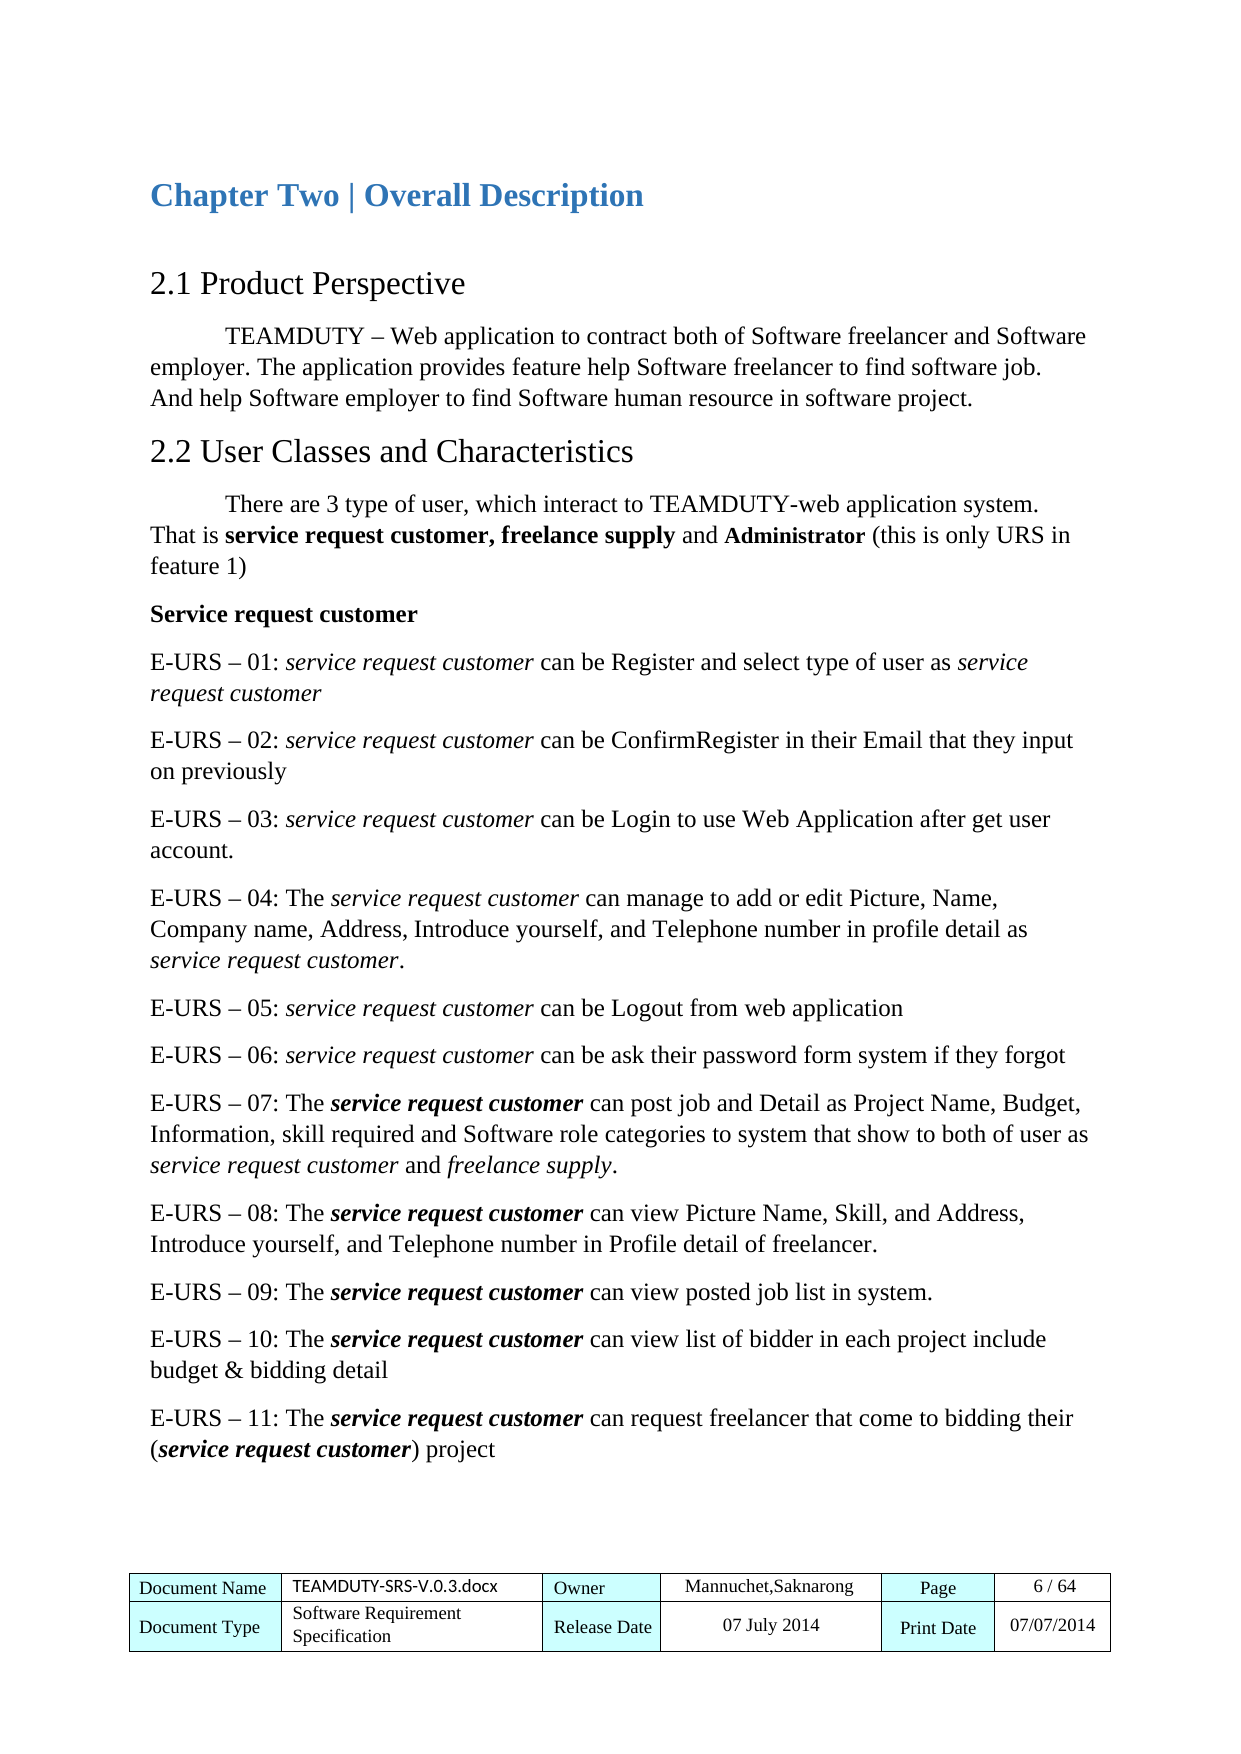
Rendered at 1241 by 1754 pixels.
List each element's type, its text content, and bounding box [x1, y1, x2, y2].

text E-URS – 09: The service request customer can view posted job list in system. [150, 1277, 1090, 1306]
text Service request customer [150, 599, 1090, 628]
text E-URS – 11: The service request customer can request freelancer that come to bidding their (service request customer) project [150, 1403, 1090, 1463]
text E-URS – 03: service request customer can be Login to use Web Application after get user account. [150, 804, 1090, 864]
text E-URS – 08: The service request customer can view Picture Name, Skill, and Address, Introduce yourself, and Telephone number in Profile detail of freelancer. [150, 1198, 1090, 1258]
subtitle 2.1 Product Perspective [150, 263, 1090, 302]
text E-URS – 04: The service request customer can manage to add or edit Picture, Name, Company name, Address, Introduce yourself, and Telephone number in profile detail as service request customer. [150, 883, 1090, 974]
subtitle Chapter Two | Overall Description [150, 175, 1090, 213]
text TEAMDUTY – Web application to contract both of Software freelancer and Software employer. The application provides feature help Software freelancer to find software job. And help Software employer to find Software human resource in software project. [150, 321, 1090, 412]
text E-URS – 05: service request customer can be Logout from web application [150, 993, 1090, 1022]
subtitle 2.2 User Classes and Characteristics [150, 431, 1090, 469]
text E-URS – 02: service request customer can be ConfirmRegister in their Email that they input on previously [150, 725, 1090, 785]
text E-URS – 06: service request customer can be ask their password form system if they forgot [150, 1041, 1090, 1069]
text E-URS – 01: service request customer can be Register and select type of user as service request customer [150, 647, 1090, 706]
text E-URS – 10: The service request customer can view list of bidder in each project include budget & bidding detail [150, 1324, 1090, 1384]
text There are 3 type of user, which interact to TEAMDUTY-web application system. That is service request customer, freelance supply and Administrator (this is only URS in feature 1) [150, 489, 1090, 580]
text E-URS – 07: The service request customer can post job and Detail as Project Name, Budget, Information, skill required and Software role categories to system that show to both of user as service request customer and freelance supply. [150, 1088, 1090, 1179]
